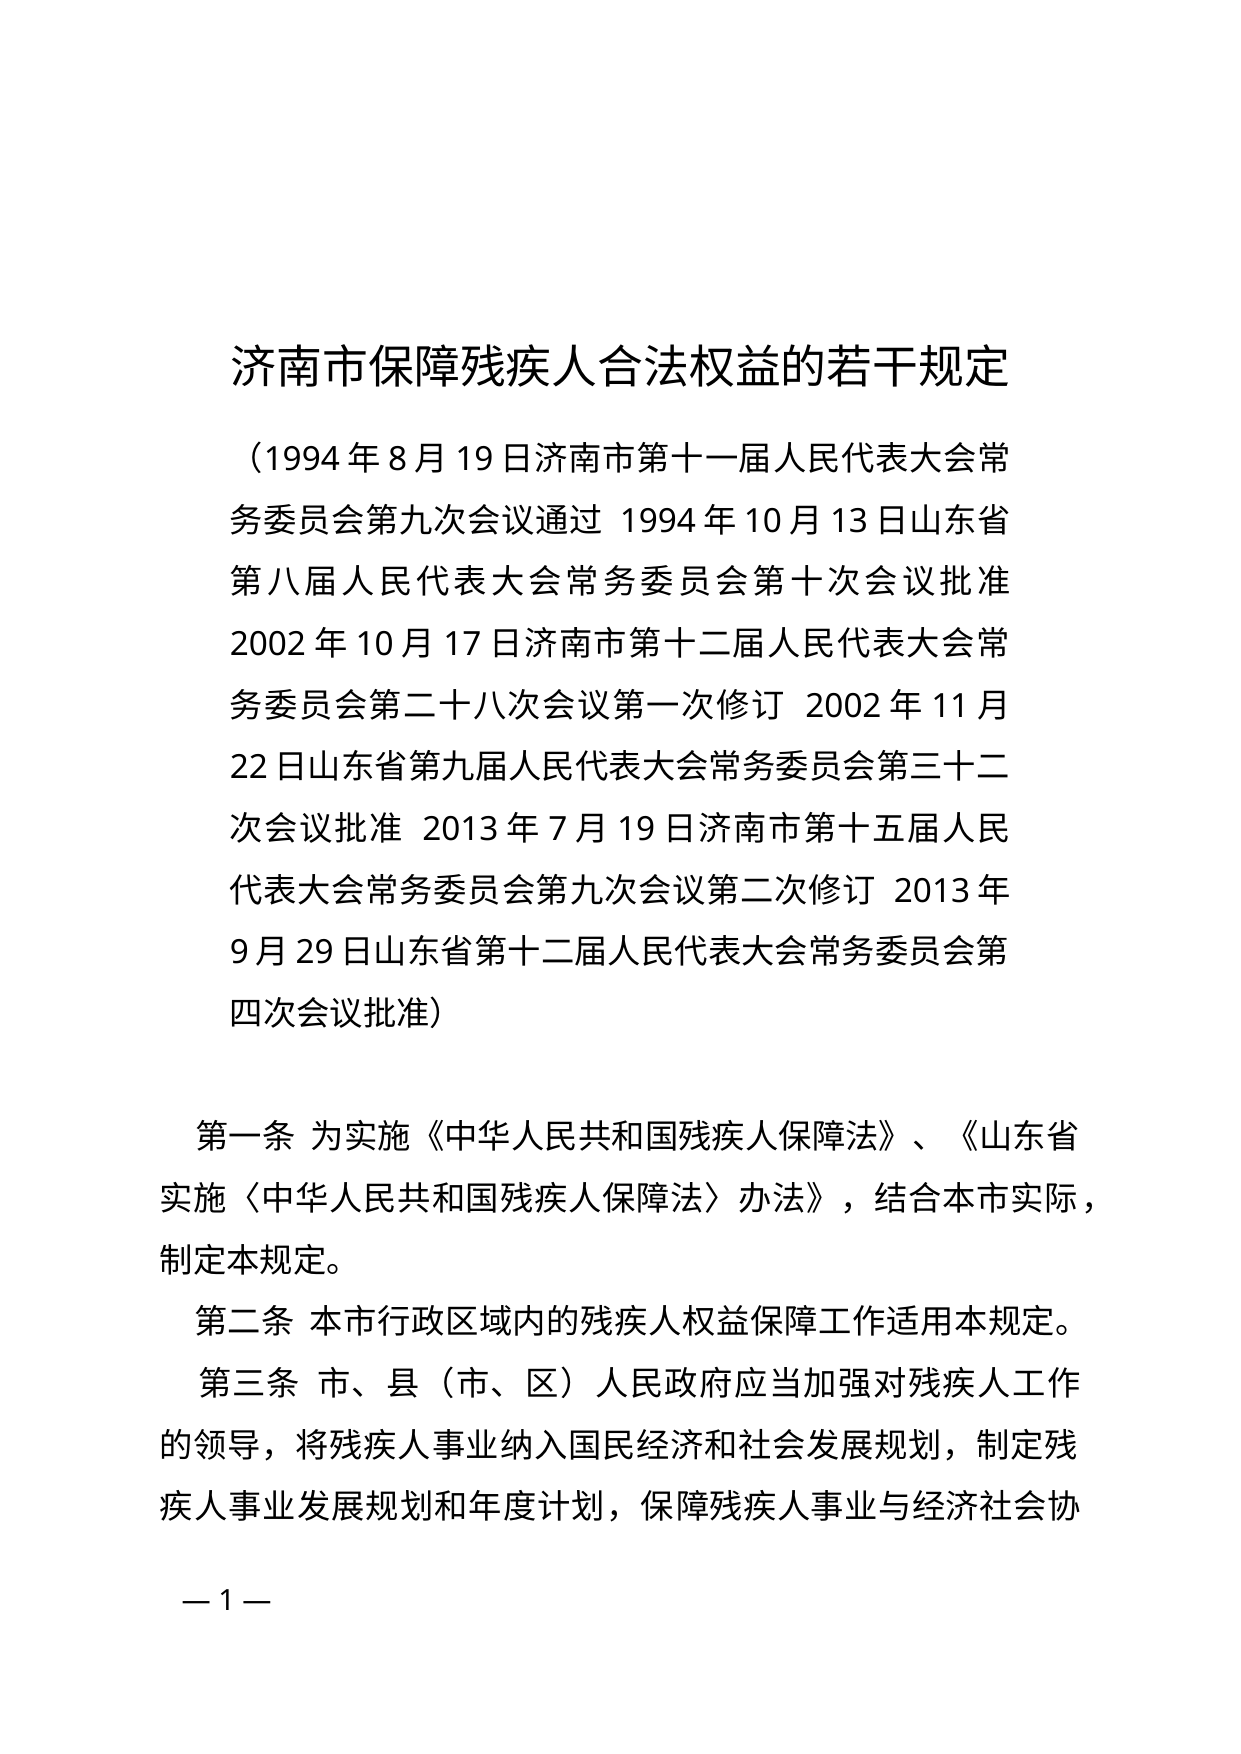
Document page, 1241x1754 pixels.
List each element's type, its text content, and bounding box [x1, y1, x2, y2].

text 第二条 本市行政区域内的残疾人权益保障工作适用本规定。 [159, 1284, 1081, 1346]
text （1994年8月19日济南市第十一届人民代表大会常务委员会第九次会议通过 1994年10月13日山东省第八届人民代表大会常务委员会第十次会议批准 2002年10月17日济南市第十二届人民代表大会常务委员会第二十八次会议第一次修订 2002年11月22日山东省第九届人民代表大会常务委员会第三十二次会议批准 2013年7月19日济南市第十五届人民代表大会常务委员会第九次会议第二次修订 2013年9月29日山东省第十二届人民代表大会常务委员会第四次会议批准） [229, 421, 1011, 1038]
text 济南市保障残疾人合法权益的若干规定 [159, 334, 1081, 396]
text 第一条 为实施《中华人民共和国残疾人保障法》、《山东省实施〈中华人民共和国残疾人保障法〉办法》，结合本市实际，制定本规定。 [159, 1099, 1081, 1284]
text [159, 1346, 1081, 1531]
